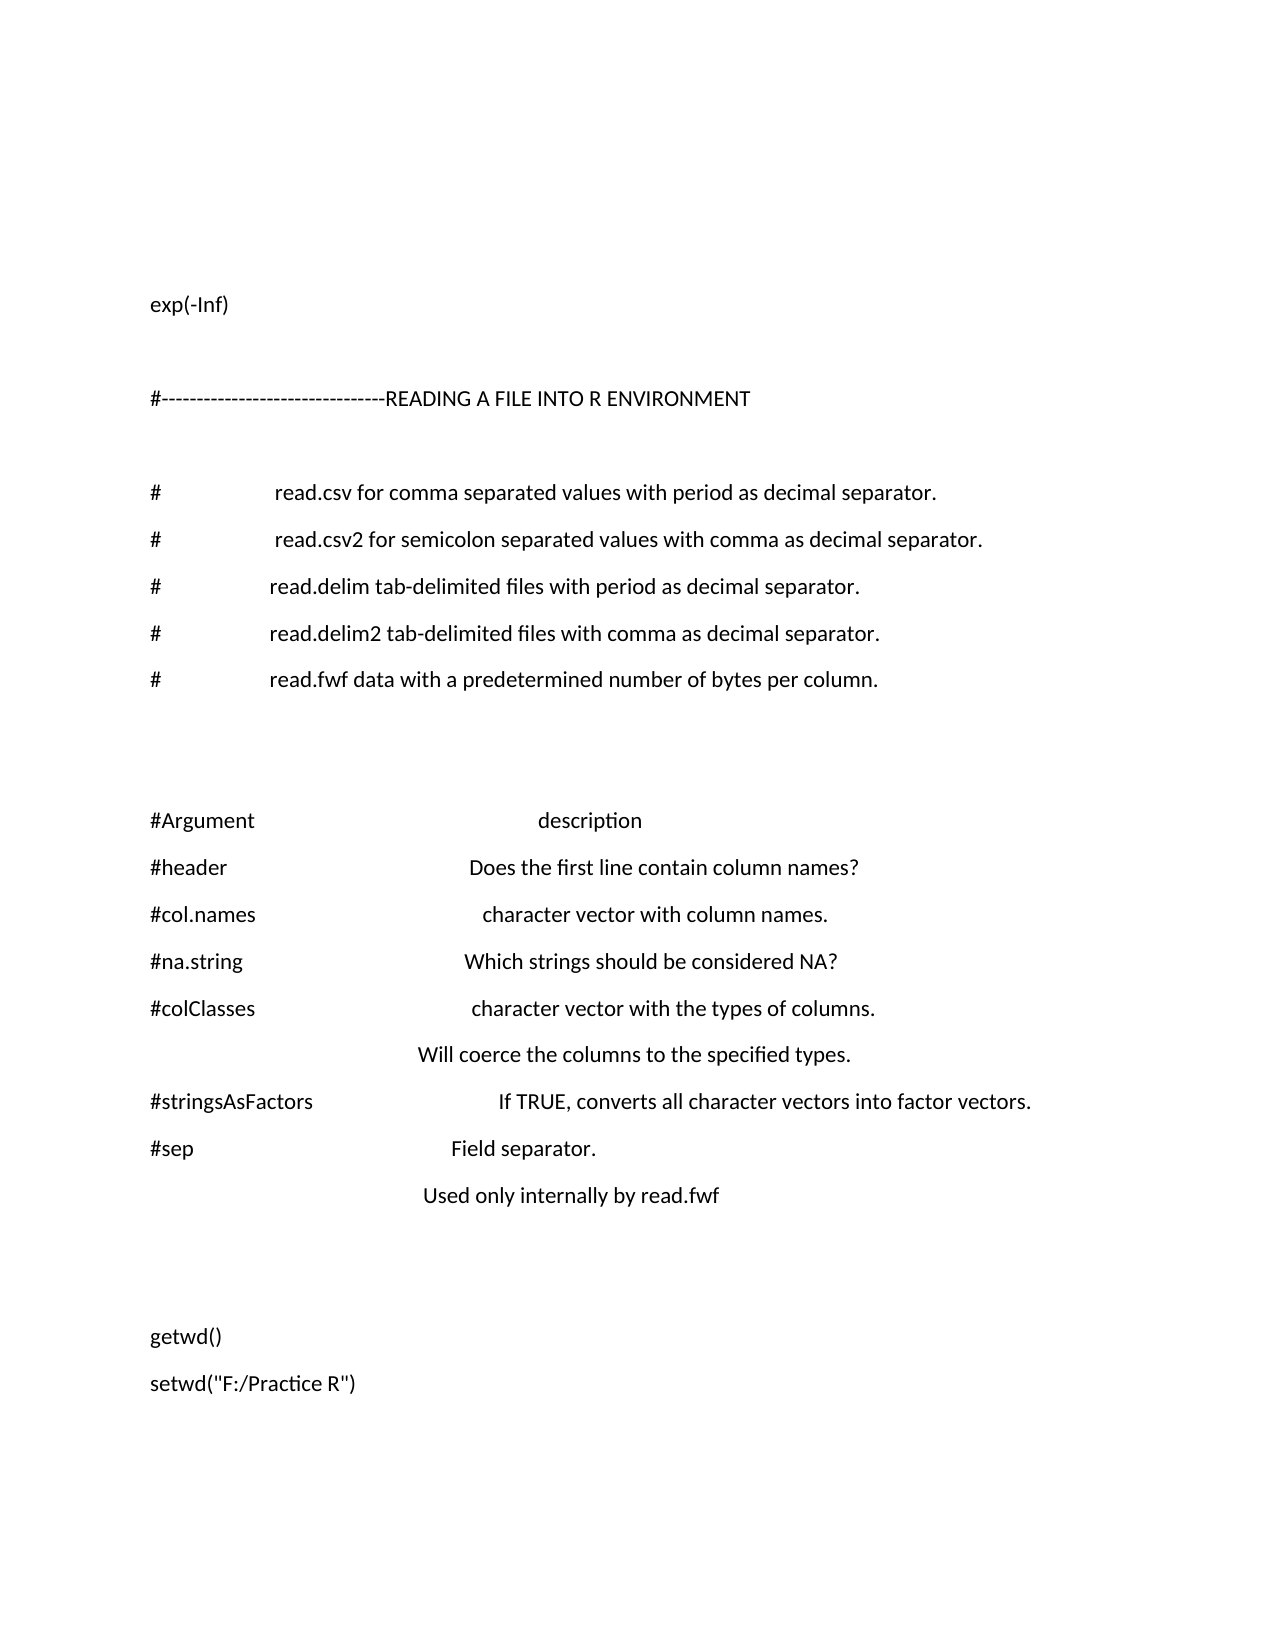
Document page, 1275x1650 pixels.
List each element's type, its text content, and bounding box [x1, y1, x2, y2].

text # read.delim tab-delimited files with period as decimal separator. [150, 572, 1125, 600]
text #colClasses character vector with the types of columns. [150, 994, 1125, 1022]
text # read.delim2 tab-delimited files with comma as decimal separator. [150, 619, 1125, 647]
text #stringsAsFactors If TRUE, converts all character vectors into factor vectors. [150, 1087, 1125, 1116]
text # read.csv for comma separated values with period as decimal separator. [150, 478, 1125, 506]
text getwd() [150, 1322, 1125, 1350]
text #na.string Which strings should be considered NA? [150, 947, 1125, 975]
text #sep Field separator. [150, 1134, 1125, 1162]
text # read.csv2 for semicolon separated values with comma as decimal separator. [150, 525, 1125, 553]
text # read.fwf data with a predetermined number of bytes per column. [150, 666, 1125, 694]
text #--------------------------------READING A FILE INTO R ENVIRONMENT [150, 384, 1125, 412]
text exp(-Inf) [150, 291, 1125, 319]
text setwd("F:/Practice R") [150, 1369, 1125, 1397]
text Will coerce the columns to the specified types. [150, 1041, 1125, 1069]
text #Argument description [150, 806, 1125, 834]
text Used only internally by read.fwf [150, 1181, 1125, 1209]
text #header Does the first line contain column names? [150, 853, 1125, 881]
text #col.names character vector with column names. [150, 900, 1125, 928]
